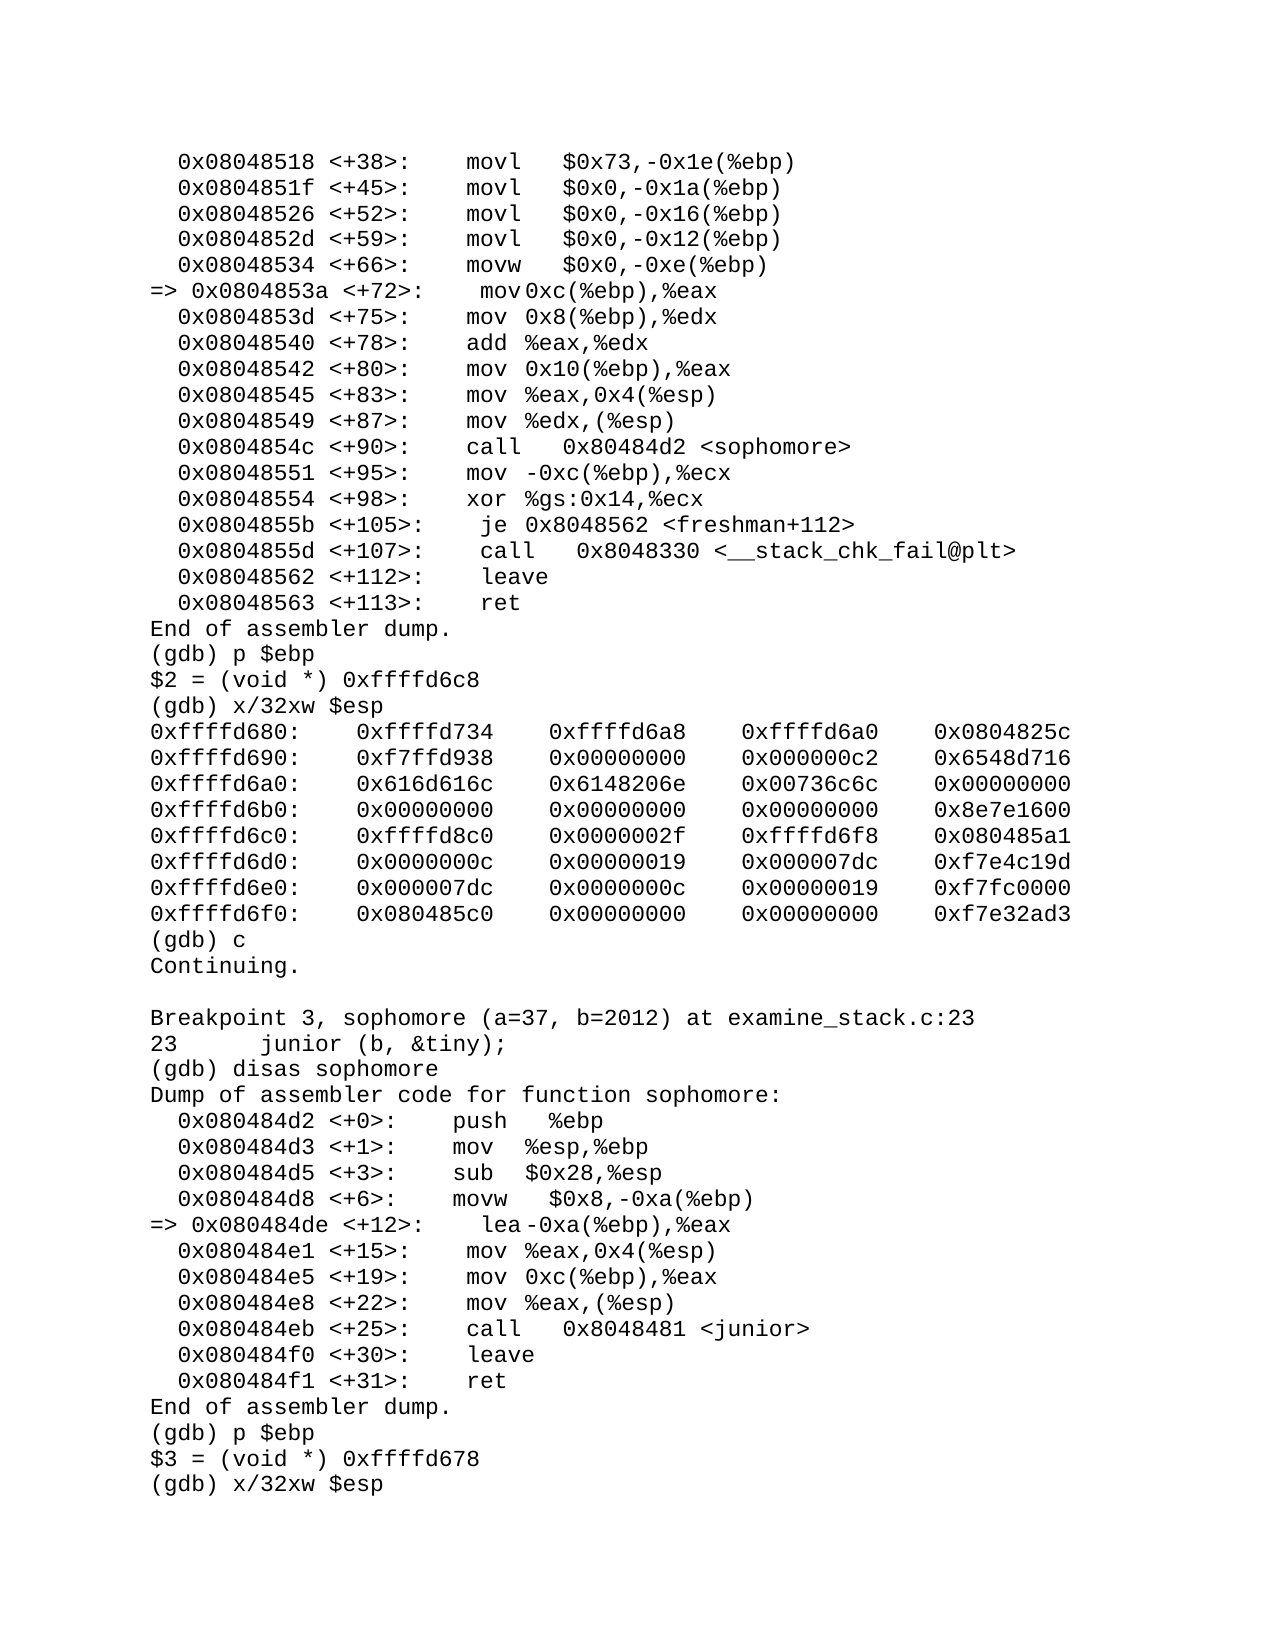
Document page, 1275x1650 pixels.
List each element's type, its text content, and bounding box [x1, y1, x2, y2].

text 0x08048545 <+83>: mov %eax,0x4(%esp) [150, 383, 1125, 409]
text 0x08048518 <+38>: movl $0x73,-0x1e(%ebp) [150, 150, 1125, 176]
text 0x0804855b <+105>: je 0x8048562 <freshman+112> [150, 513, 1125, 539]
text (gdb) p $ebp [150, 1421, 1125, 1447]
text $2 = (void *) 0xffffd6c8 [150, 669, 1125, 695]
text (gdb) c [150, 928, 1125, 954]
text 0x08048549 <+87>: mov %edx,(%esp) [150, 409, 1125, 435]
text 0x080484e5 <+19>: mov 0xc(%ebp),%eax [150, 1265, 1125, 1291]
text 0xffffd690: 0xf7ffd938 0x00000000 0x000000c2 0x6548d716 [150, 747, 1125, 772]
text 0xffffd6a0: 0x616d616c 0x6148206e 0x00736c6c 0x00000000 [150, 772, 1125, 798]
text 0x08048526 <+52>: movl $0x0,-0x16(%ebp) [150, 202, 1125, 228]
text 0xffffd6d0: 0x0000000c 0x00000019 0x000007dc 0xf7e4c19d [150, 850, 1125, 876]
text 0x08048540 <+78>: add %eax,%edx [150, 332, 1125, 357]
text => 0x0804853a <+72>: mov 0xc(%ebp),%eax [150, 280, 1125, 306]
text (gdb) disas sophomore [150, 1058, 1125, 1084]
text 0x08048554 <+98>: xor %gs:0x14,%ecx [150, 487, 1125, 513]
text (gdb) x/32xw $esp [150, 1473, 1125, 1499]
text 0x0804853d <+75>: mov 0x8(%ebp),%edx [150, 306, 1125, 332]
text 0x08048534 <+66>: movw $0x0,-0xe(%ebp) [150, 254, 1125, 280]
text 0x080484f1 <+31>: ret [150, 1369, 1125, 1395]
text 0x08048542 <+80>: mov 0x10(%ebp),%eax [150, 357, 1125, 383]
text $3 = (void *) 0xffffd678 [150, 1447, 1125, 1473]
text 0x0804855d <+107>: call 0x8048330 <__stack_chk_fail@plt> [150, 539, 1125, 565]
text 0x080484e1 <+15>: mov %eax,0x4(%esp) [150, 1239, 1125, 1265]
text 23 junior (b, &tiny); [150, 1032, 1125, 1058]
text 0xffffd6c0: 0xffffd8c0 0x0000002f 0xffffd6f8 0x080485a1 [150, 824, 1125, 850]
text 0x08048562 <+112>: leave [150, 565, 1125, 591]
text 0x080484d2 <+0>: push %ebp [150, 1110, 1125, 1136]
text 0x080484d8 <+6>: movw $0x8,-0xa(%ebp) [150, 1187, 1125, 1213]
text 0xffffd6b0: 0x00000000 0x00000000 0x00000000 0x8e7e1600 [150, 798, 1125, 824]
text 0x080484e8 <+22>: mov %eax,(%esp) [150, 1291, 1125, 1317]
text => 0x080484de <+12>: lea -0xa(%ebp),%eax [150, 1213, 1125, 1239]
text 0xffffd6e0: 0x000007dc 0x0000000c 0x00000019 0xf7fc0000 [150, 876, 1125, 902]
text 0x0804852d <+59>: movl $0x0,-0x12(%ebp) [150, 228, 1125, 254]
text 0xffffd680: 0xffffd734 0xffffd6a8 0xffffd6a0 0x0804825c [150, 721, 1125, 747]
text 0xffffd6f0: 0x080485c0 0x00000000 0x00000000 0xf7e32ad3 [150, 902, 1125, 928]
text 0x08048563 <+113>: ret [150, 591, 1125, 617]
text 0x080484d3 <+1>: mov %esp,%ebp [150, 1136, 1125, 1162]
text (gdb) p $ebp [150, 643, 1125, 669]
text Dump of assembler code for function sophomore: [150, 1084, 1125, 1110]
text 0x080484f0 <+30>: leave [150, 1343, 1125, 1369]
text (gdb) x/32xw $esp [150, 695, 1125, 721]
text 0x0804851f <+45>: movl $0x0,-0x1a(%ebp) [150, 176, 1125, 202]
text 0x0804854c <+90>: call 0x80484d2 <sophomore> [150, 435, 1125, 461]
text 0x08048551 <+95>: mov -0xc(%ebp),%ecx [150, 461, 1125, 487]
text End of assembler dump. [150, 1395, 1125, 1421]
text Breakpoint 3, sophomore (a=37, b=2012) at examine_stack.c:23 [150, 1006, 1125, 1032]
text Continuing. [150, 954, 1125, 980]
text End of assembler dump. [150, 617, 1125, 643]
text 0x080484eb <+25>: call 0x8048481 <junior> [150, 1317, 1125, 1343]
text 0x080484d5 <+3>: sub $0x28,%esp [150, 1162, 1125, 1187]
